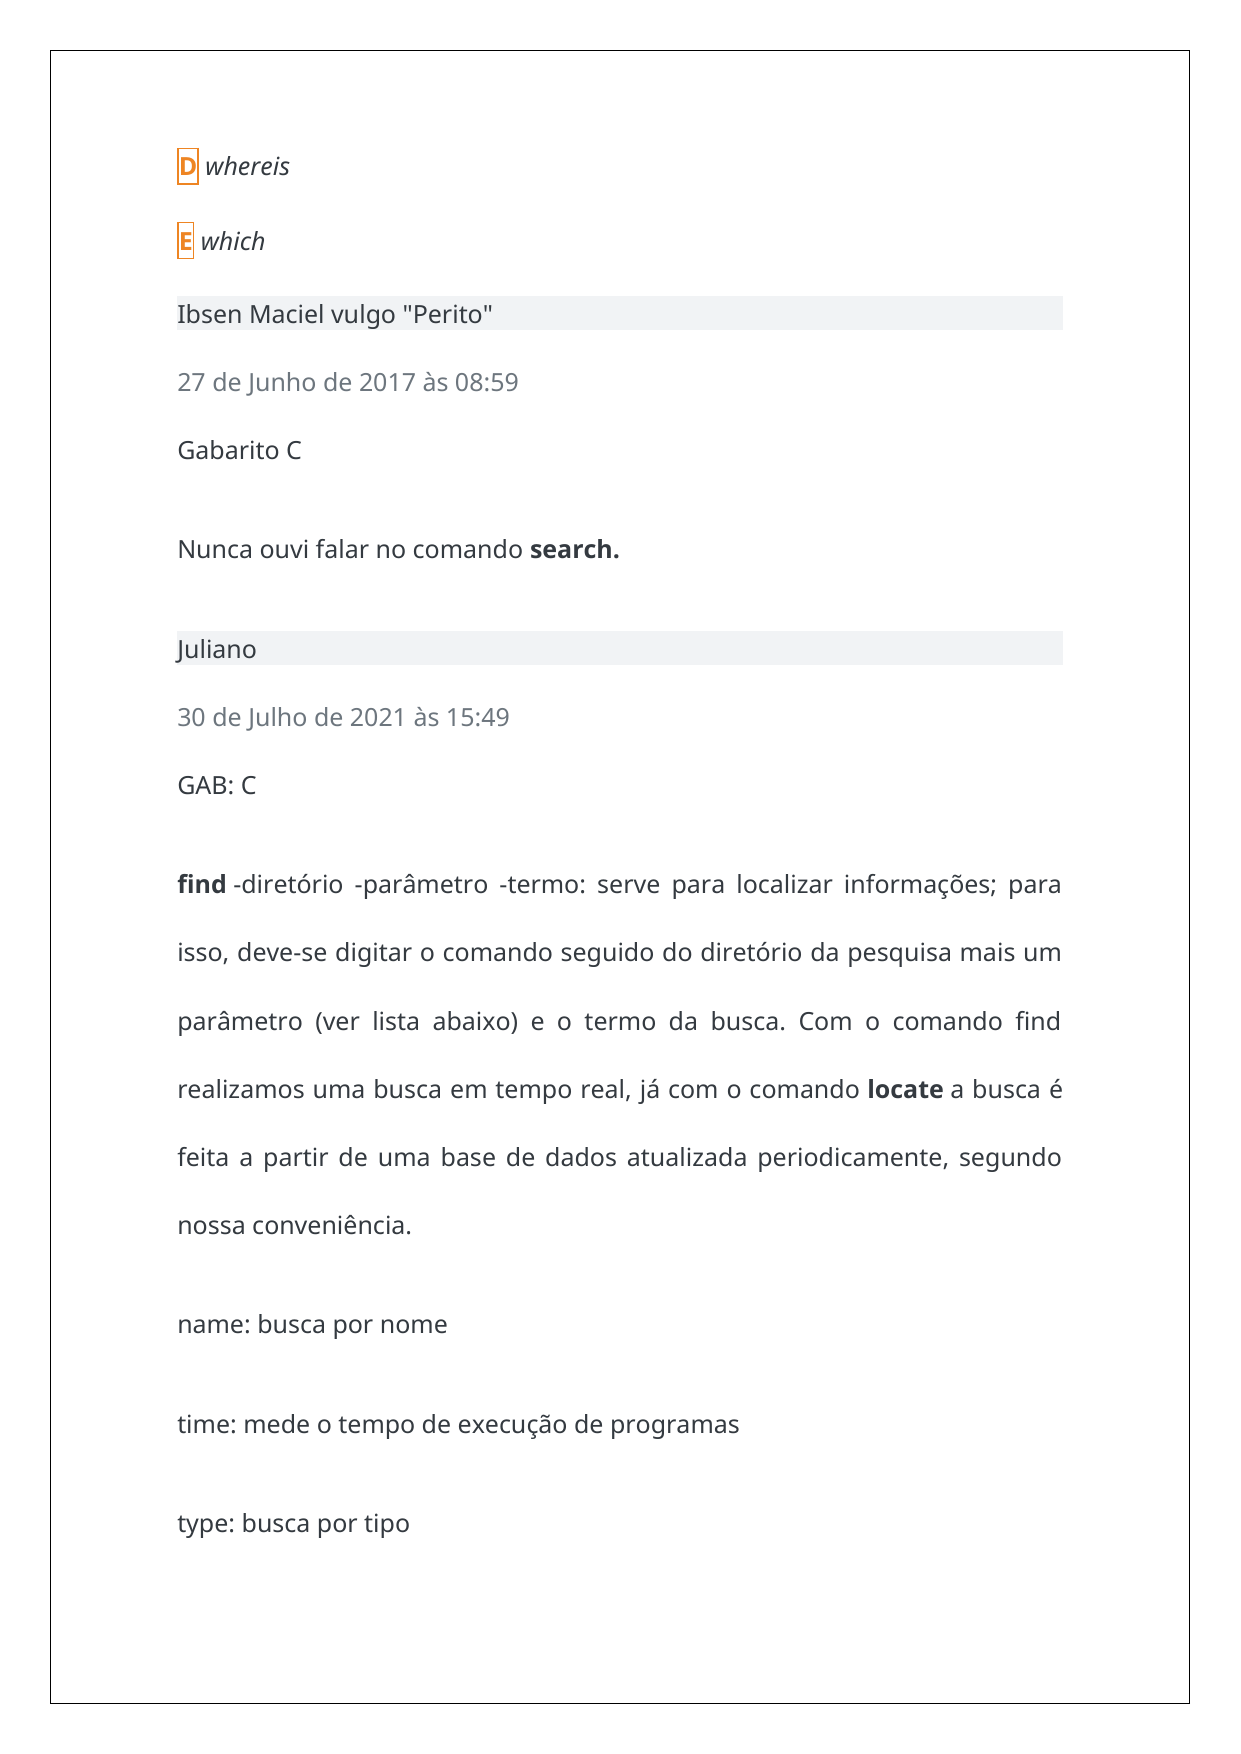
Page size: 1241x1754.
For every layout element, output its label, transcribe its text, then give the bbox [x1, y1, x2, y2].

text D whereis [199, 147, 1063, 185]
text 30 de Julho de 2021 às 15:49 [177, 699, 1063, 733]
text E which [194, 222, 1063, 259]
text Juliano [177, 631, 1063, 665]
text E which [179, 223, 193, 258]
text 27 de Junho de 2017 às 08:59 [177, 364, 1063, 398]
text Gabarito C [177, 432, 1063, 467]
text Ibsen Maciel vulgo "Perito" [177, 296, 1063, 330]
text Nunca ouvi falar no comando search. [177, 532, 1063, 566]
text D whereis [179, 149, 197, 183]
text GAB: C [177, 767, 1063, 802]
text find -diretório -parâmetro -termo: serve para localizar informações; para isso, deve-se digitar o comando seguido do diretório da pesquisa mais um parâmetro (ver lista abaixo) e o termo da busca. Com o comando find realizamos uma busca em tempo real, já com o comando locate a busca é feita a partir de uma base de dados atualizada periodicamente, segundo nossa conveniência. [177, 867, 1063, 1242]
text type: busca por tipo [177, 1506, 1063, 1540]
text time: mede o tempo de execução de programas [177, 1406, 1063, 1440]
text name: busca por nome [177, 1307, 1063, 1341]
